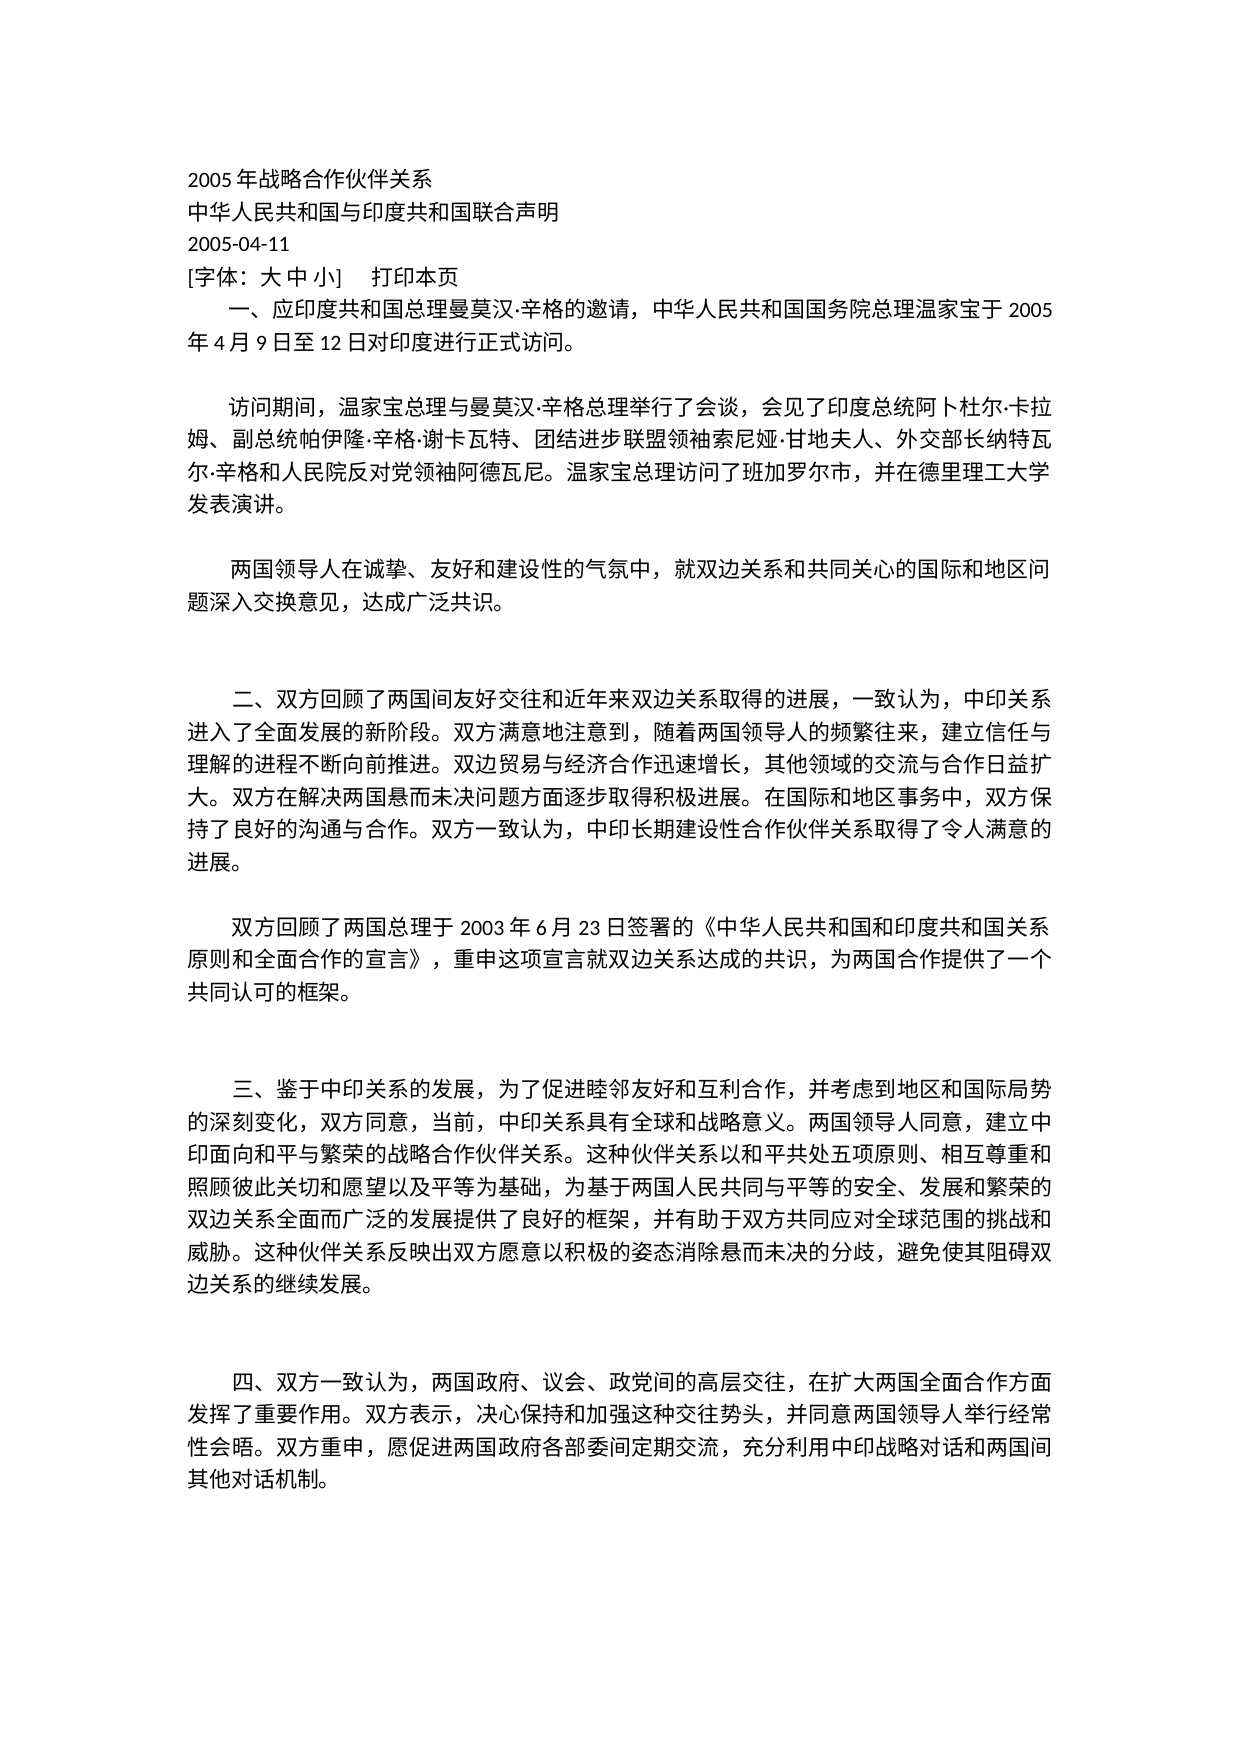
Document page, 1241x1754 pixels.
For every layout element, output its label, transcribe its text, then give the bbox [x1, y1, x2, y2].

text 双方回顾了两国总理于2003年6月23日签署的《中华人民共和国和印度共和国关系原则和全面合作的宣言》，重申这项宣言就双边关系达成的共识，为两国合作提供了一个共同认可的框架。 [187, 909, 1053, 1007]
text 中华人民共和国与印度共和国联合声明 [187, 194, 1053, 227]
text 访问期间，温家宝总理与曼莫汉·辛格总理举行了会谈，会见了印度总统阿卜杜尔·卡拉姆、副总统帕伊隆·辛格·谢卡瓦特、团结进步联盟领袖索尼娅·甘地夫人、外交部长纳特瓦尔·辛格和人民院反对党领袖阿德瓦尼。温家宝总理访问了班加罗尔市，并在德里理工大学发表演讲。 [187, 389, 1053, 519]
text 三、鉴于中印关系的发展，为了促进睦邻友好和互利合作，并考虑到地区和国际局势的深刻变化，双方同意，当前，中印关系具有全球和战略意义。两国领导人同意，建立中印面向和平与繁荣的战略合作伙伴关系。这种伙伴关系以和平共处五项原则、相互尊重和照顾彼此关切和愿望以及平等为基础，为基于两国人民共同与平等的安全、发展和繁荣的双边关系全面而广泛的发展提供了良好的框架，并有助于双方共同应对全球范围的挑战和威胁。这种伙伴关系反映出双方愿意以积极的姿态消除悬而未决的分歧，避免使其阻碍双边关系的继续发展。 [187, 1072, 1053, 1299]
text 四、双方一致认为，两国政府、议会、政党间的高层交往，在扩大两国全面合作方面发挥了重要作用。双方表示，决心保持和加强这种交往势头，并同意两国领导人举行经常性会晤。双方重申，愿促进两国政府各部委间定期交流，充分利用中印战略对话和两国间其他对话机制。 [187, 1364, 1053, 1494]
text [字体：大 中 小] 打印本页 [187, 259, 1053, 292]
text 2005-04-11 [187, 227, 1053, 259]
text 二、双方回顾了两国间友好交往和近年来双边关系取得的进展，一致认为，中印关系进入了全面发展的新阶段。双方满意地注意到，随着两国领导人的频繁往来，建立信任与理解的进程不断向前推进。双边贸易与经济合作迅速增长，其他领域的交流与合作日益扩大。双方在解决两国悬而未决问题方面逐步取得积极进展。在国际和地区事务中，双方保持了良好的沟通与合作。双方一致认为，中印长期建设性合作伙伴关系取得了令人满意的进展。 [187, 682, 1053, 877]
text 2005年战略合作伙伴关系 [187, 162, 1053, 194]
text 两国领导人在诚挚、友好和建设性的气氛中，就双边关系和共同关心的国际和地区问题深入交换意见，达成广泛共识。 [187, 552, 1053, 617]
text 一、应印度共和国总理曼莫汉·辛格的邀请，中华人民共和国国务院总理温家宝于2005年4月9日至12日对印度进行正式访问。 [187, 292, 1053, 357]
